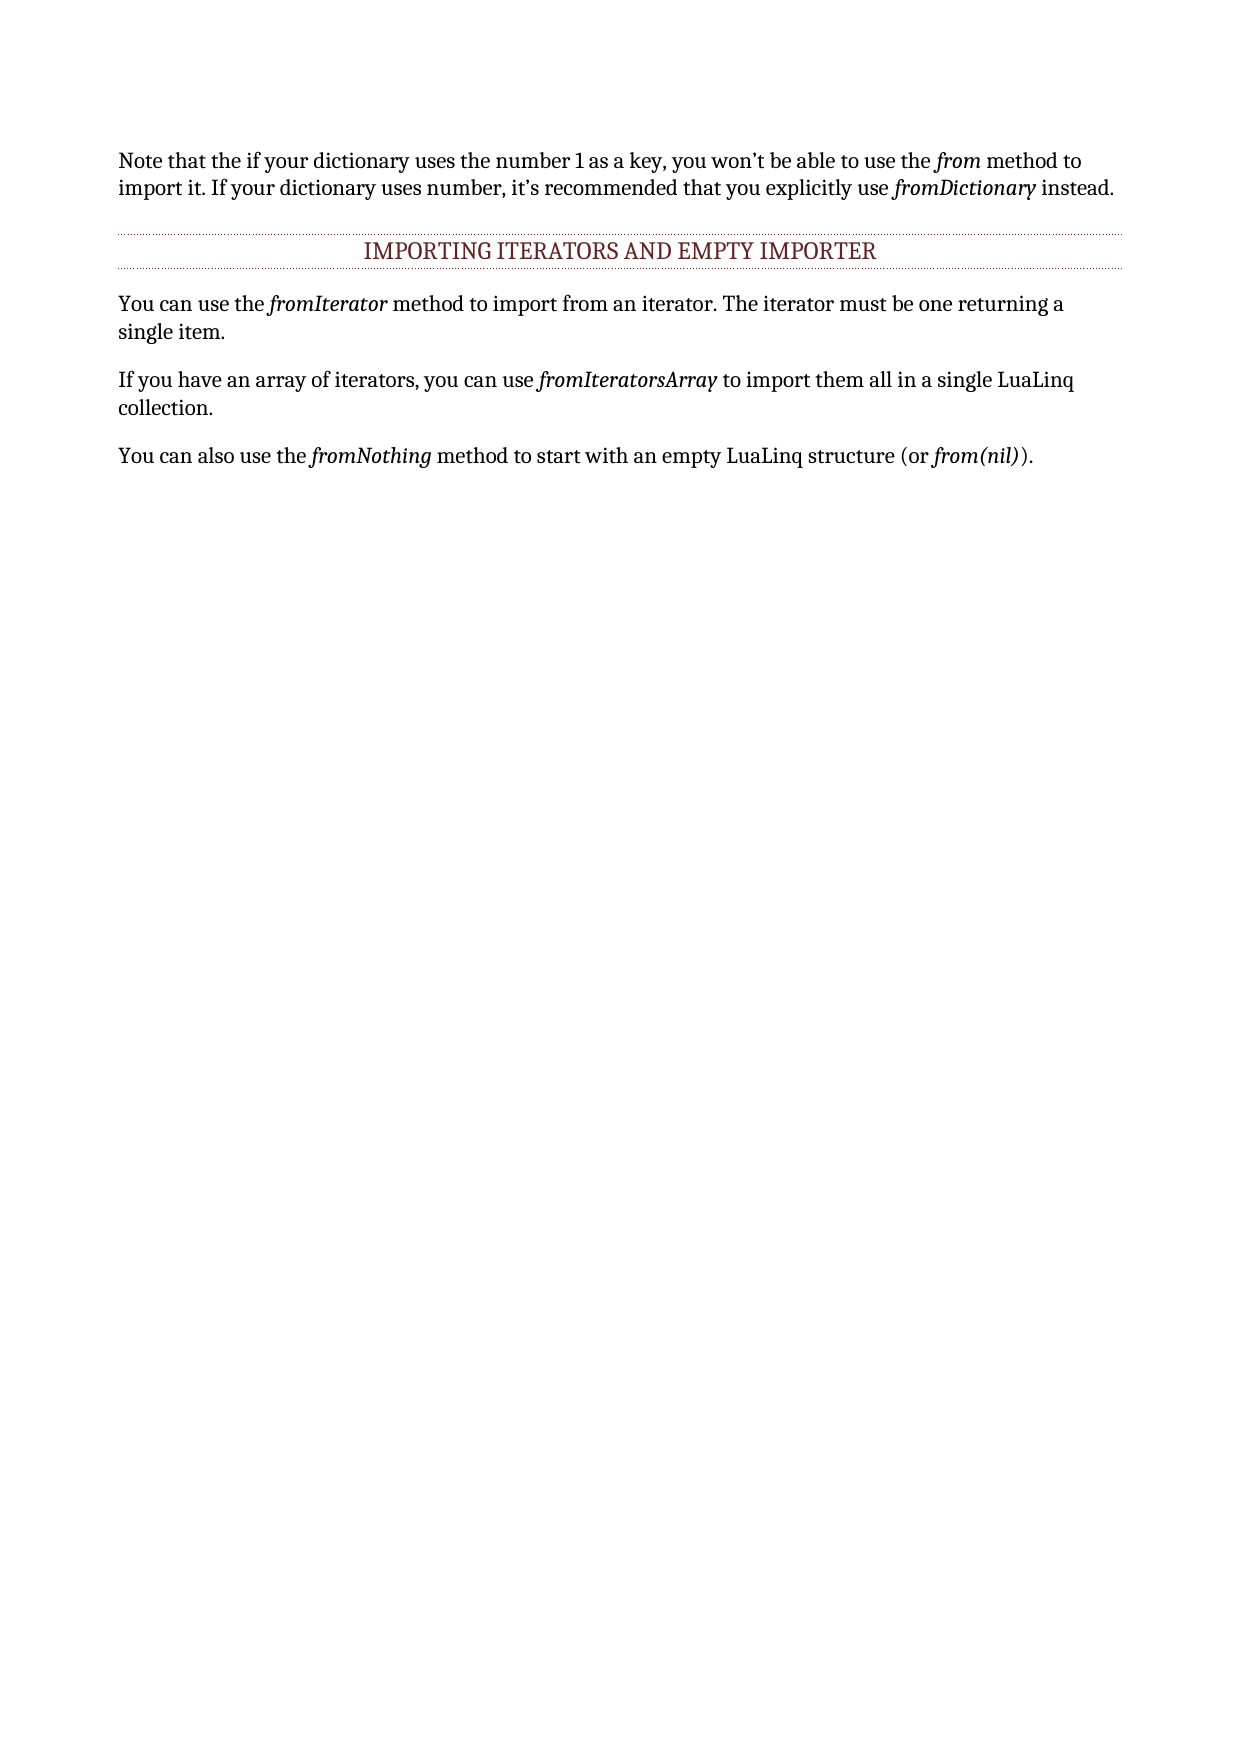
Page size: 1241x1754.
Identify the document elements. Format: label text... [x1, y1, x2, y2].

text You can also use the fromNothing method to start with an empty LuaLinq structure (or from(nil)). [118, 443, 1122, 470]
text Note that the if your dictionary uses the number 1 as a key, you won’t be able to use the from method to import it. If your dictionary uses number, it’s recommended that you explicitly use fromDictionary instead. [118, 148, 1122, 202]
text You can use the fromIterator method to import from an iterator. The iterator must be one returning a single item. [118, 291, 1122, 345]
subtitle Importing Iterators and Empty importer [118, 234, 1122, 269]
text If you have an array of iterators, you can use fromIteratorsArray to import them all in a single LuaLinq collection. [118, 367, 1122, 421]
